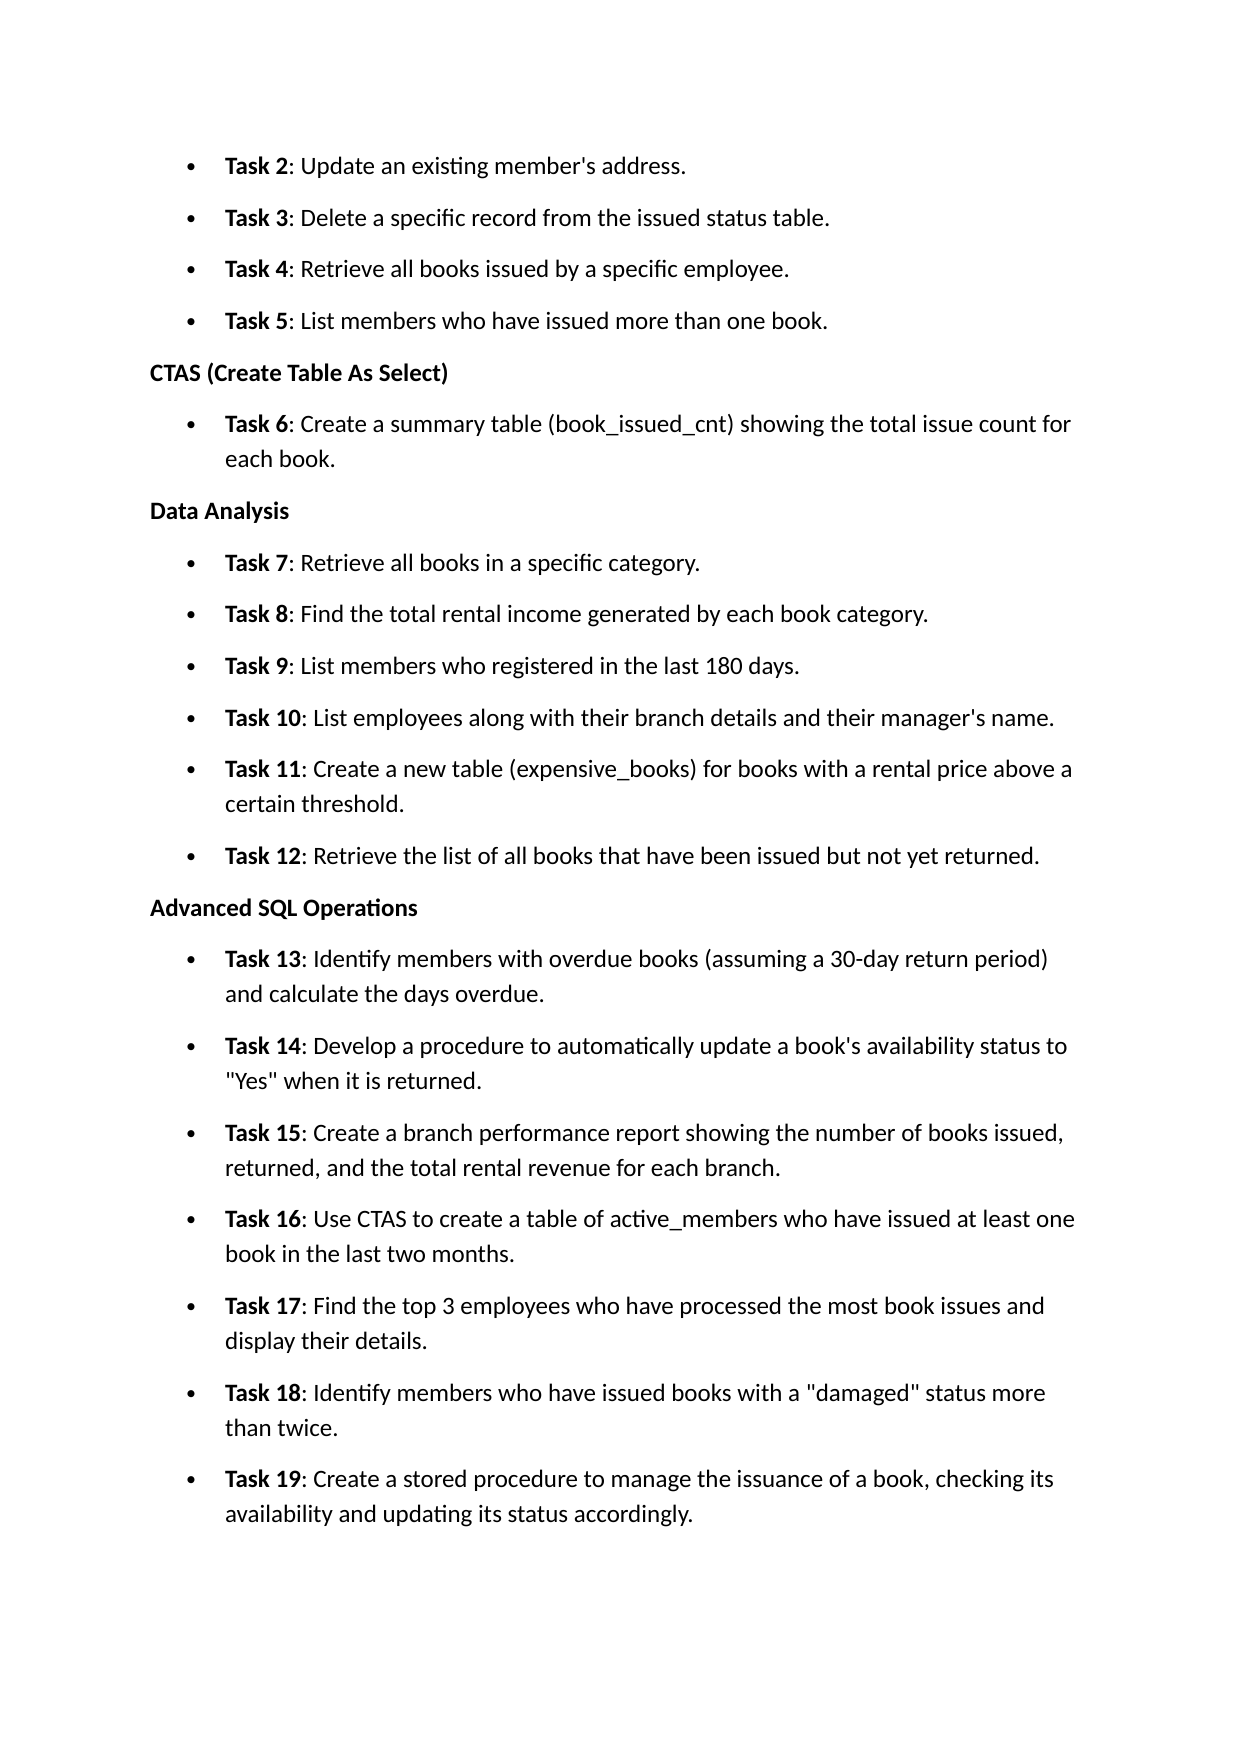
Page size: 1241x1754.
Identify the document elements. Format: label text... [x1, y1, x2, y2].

list Task 17: Find the top 3 employees who have processed the most book issues and display their details. [187, 1290, 1090, 1356]
list Task 18: Identify members who have issued books with a "damaged" status more than twice. [187, 1377, 1090, 1442]
list Task 5: List members who have issued more than one book. [187, 305, 1090, 336]
list Task 12: Retrieve the list of all books that have been issued but not yet returned. [187, 840, 1090, 871]
list Task 14: Develop a procedure to automatically update a book's availability status to "Yes" when it is returned. [187, 1030, 1090, 1096]
list Task 7: Retrieve all books in a specific category. [187, 547, 1090, 577]
list Task 16: Use CTAS to create a table of active_members who have issued at least one book in the last two months. [187, 1203, 1090, 1269]
list Task 13: Identify members with overdue books (assuming a 30-day return period) and calculate the days overdue. [187, 943, 1090, 1009]
text CTAS (Create Table As Select) [150, 357, 1090, 387]
text Data Analysis [150, 495, 1090, 526]
list Task 6: Create a summary table (book_issued_cnt) showing the total issue count for each book. [187, 408, 1090, 474]
list Task 8: Find the total rental income generated by each book category. [187, 598, 1090, 629]
list Task 4: Retrieve all books issued by a specific employee. [187, 253, 1090, 284]
list Task 10: List employees along with their branch details and their manager's name. [187, 702, 1090, 732]
list Task 19: Create a stored procedure to manage the issuance of a book, checking its availability and updating its status accordingly. [187, 1463, 1090, 1529]
list Task 9: List members who registered in the last 180 days. [187, 650, 1090, 681]
text Advanced SQL Operations [150, 892, 1090, 922]
list Task 2: Update an existing member's address. [187, 150, 1090, 181]
list Task 15: Create a branch performance report showing the number of books issued, returned, and the total rental revenue for each branch. [187, 1117, 1090, 1182]
list Task 11: Create a new table (expensive_books) for books with a rental price above a certain threshold. [187, 753, 1090, 819]
list Task 3: Delete a specific record from the issued status table. [187, 202, 1090, 232]
